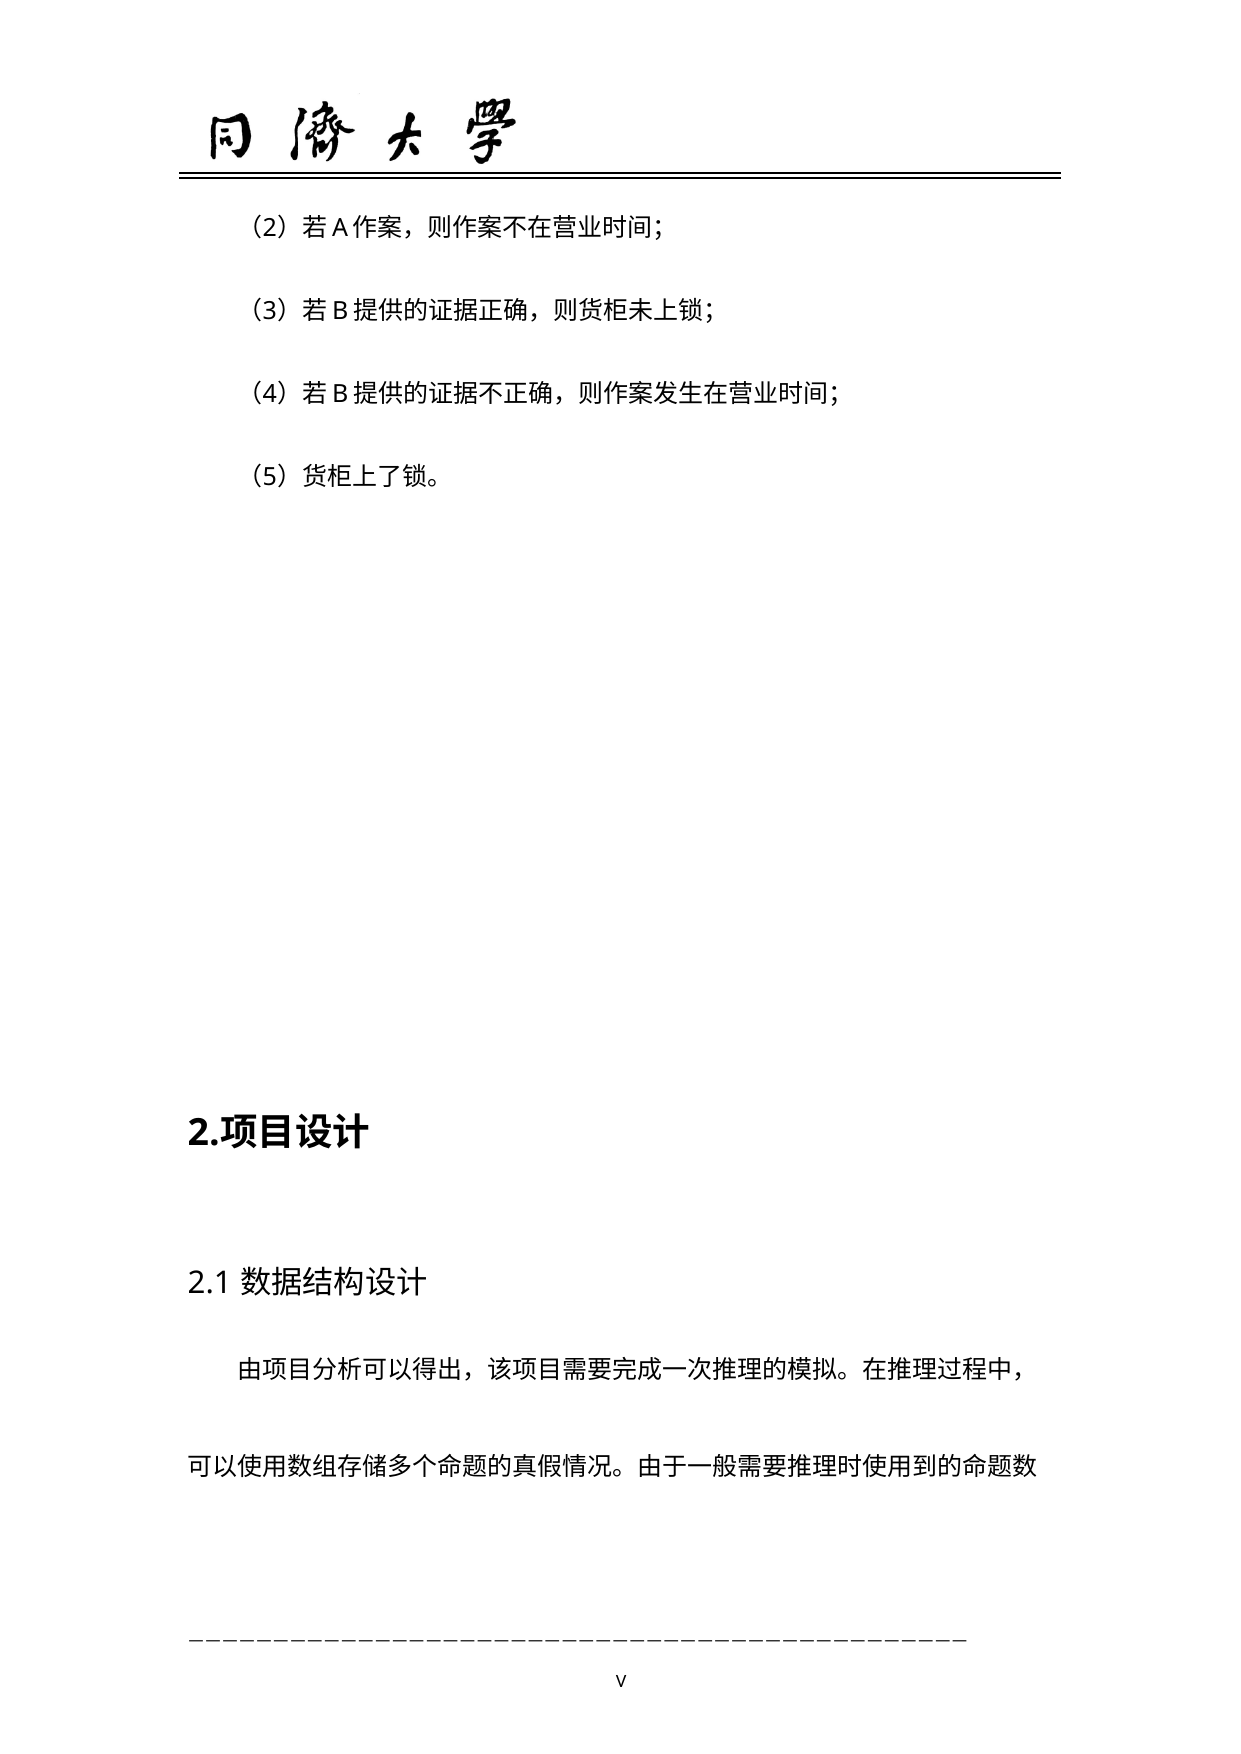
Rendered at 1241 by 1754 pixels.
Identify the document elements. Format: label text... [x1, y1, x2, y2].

text （2）若A作案，则作案不在营业时间； [187, 193, 1053, 258]
text （5）货柜上了锁。 [187, 442, 1053, 507]
text （4）若B提供的证据不正确，则作案发生在营业时间； [187, 359, 1053, 424]
text 由项目分析可以得出，该项目需要完成一次推理的模拟。在推理过程中，可以使用数组存储多个命题的真假情况。由于一般需要推理时使用到的命题数量较少，一般的数组可以做到，故本题不再额外使用新的数据结构 [187, 1335, 1053, 1497]
text （3）若B提供的证据正确，则货柜未上锁； [187, 276, 1053, 341]
text 2.项目设计 [187, 1097, 1053, 1162]
picture [187, 90, 535, 171]
text 2.1 数据结构设计 [187, 1247, 1053, 1312]
